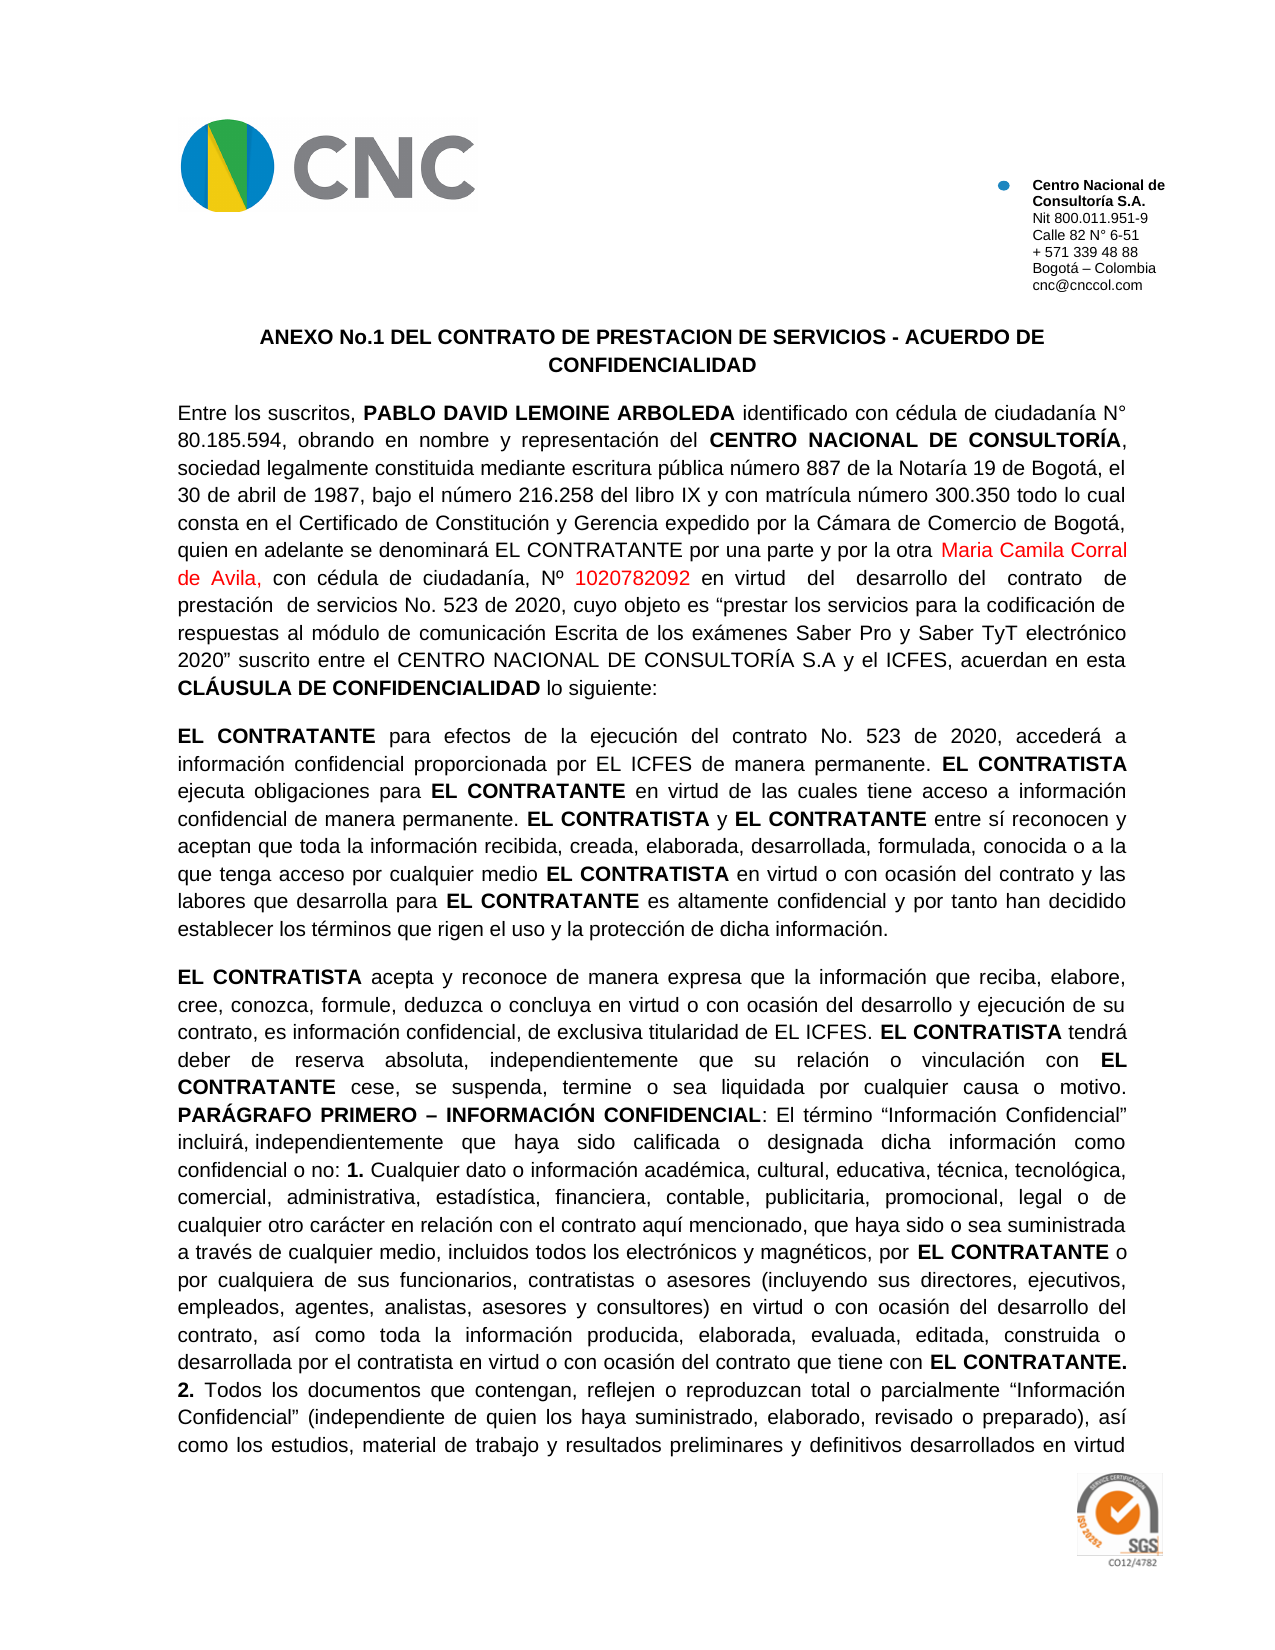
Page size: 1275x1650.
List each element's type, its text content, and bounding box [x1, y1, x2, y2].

picture [1076, 1472, 1164, 1570]
text Entre los suscritos, PABLO DAVID LEMOINE ARBOLEDA identificado con cédula de ciudadanía N° 80.185.594, obrando en nombre y representación del CENTRO NACIONAL DE CONSULTORÍA, sociedad legalmente constituida mediante escritura pública número 887 de la Notaría 19 de Bogotá, el 30 de abril de 1987, bajo el número 216.258 del libro IX y con matrícula número 300.350 todo lo cual consta en el Certificado de Constitución y Gerencia expedido por la Cámara de Comercio de Bogotá, quien en adelante se denominará EL CONTRATANTE por una parte y por la otra Maria Camila Corral de Avila, con cédula de ciudadanía, Nº 1020782092 en virtud del desarrollo del contrato de prestación de servicios No. 523 de 2020, cuyo objeto es “prestar los servicios para la codificación de respuestas al módulo de comunicación Escrita de los exámenes Saber Pro y Saber TyT electrónico 2020” suscrito entre el CENTRO NACIONAL DE CONSULTORÍA S.A y el ICFES, acuerdan en esta CLÁUSULA DE CONFIDENCIALIDAD lo siguiente: [177, 401, 1127, 700]
text ANEXO No.1 DEL CONTRATO DE PRESTACION DE SERVICIOS - ACUERDO DE CONFIDENCIALIDAD [177, 325, 1127, 376]
picture [177, 117, 478, 211]
text EL CONTRATANTE para efectos de la ejecución del contrato No. 523 de 2020, accederá a información confidencial proporcionada por EL ICFES de manera permanente. EL CONTRATISTA ejecuta obligaciones para EL CONTRATANTE en virtud de las cuales tiene acceso a información confidencial de manera permanente. EL CONTRATISTA y EL CONTRATANTE entre sí reconocen y aceptan que toda la información recibida, creada, elaborada, desarrollada, formulada, conocida o a la que tenga acceso por cualquier medio EL CONTRATISTA en virtud o con ocasión del contrato y las labores que desarrolla para EL CONTRATANTE es altamente confidencial y por tanto han decidido establecer los términos que rigen el uso y la protección de dicha información. [177, 724, 1127, 941]
